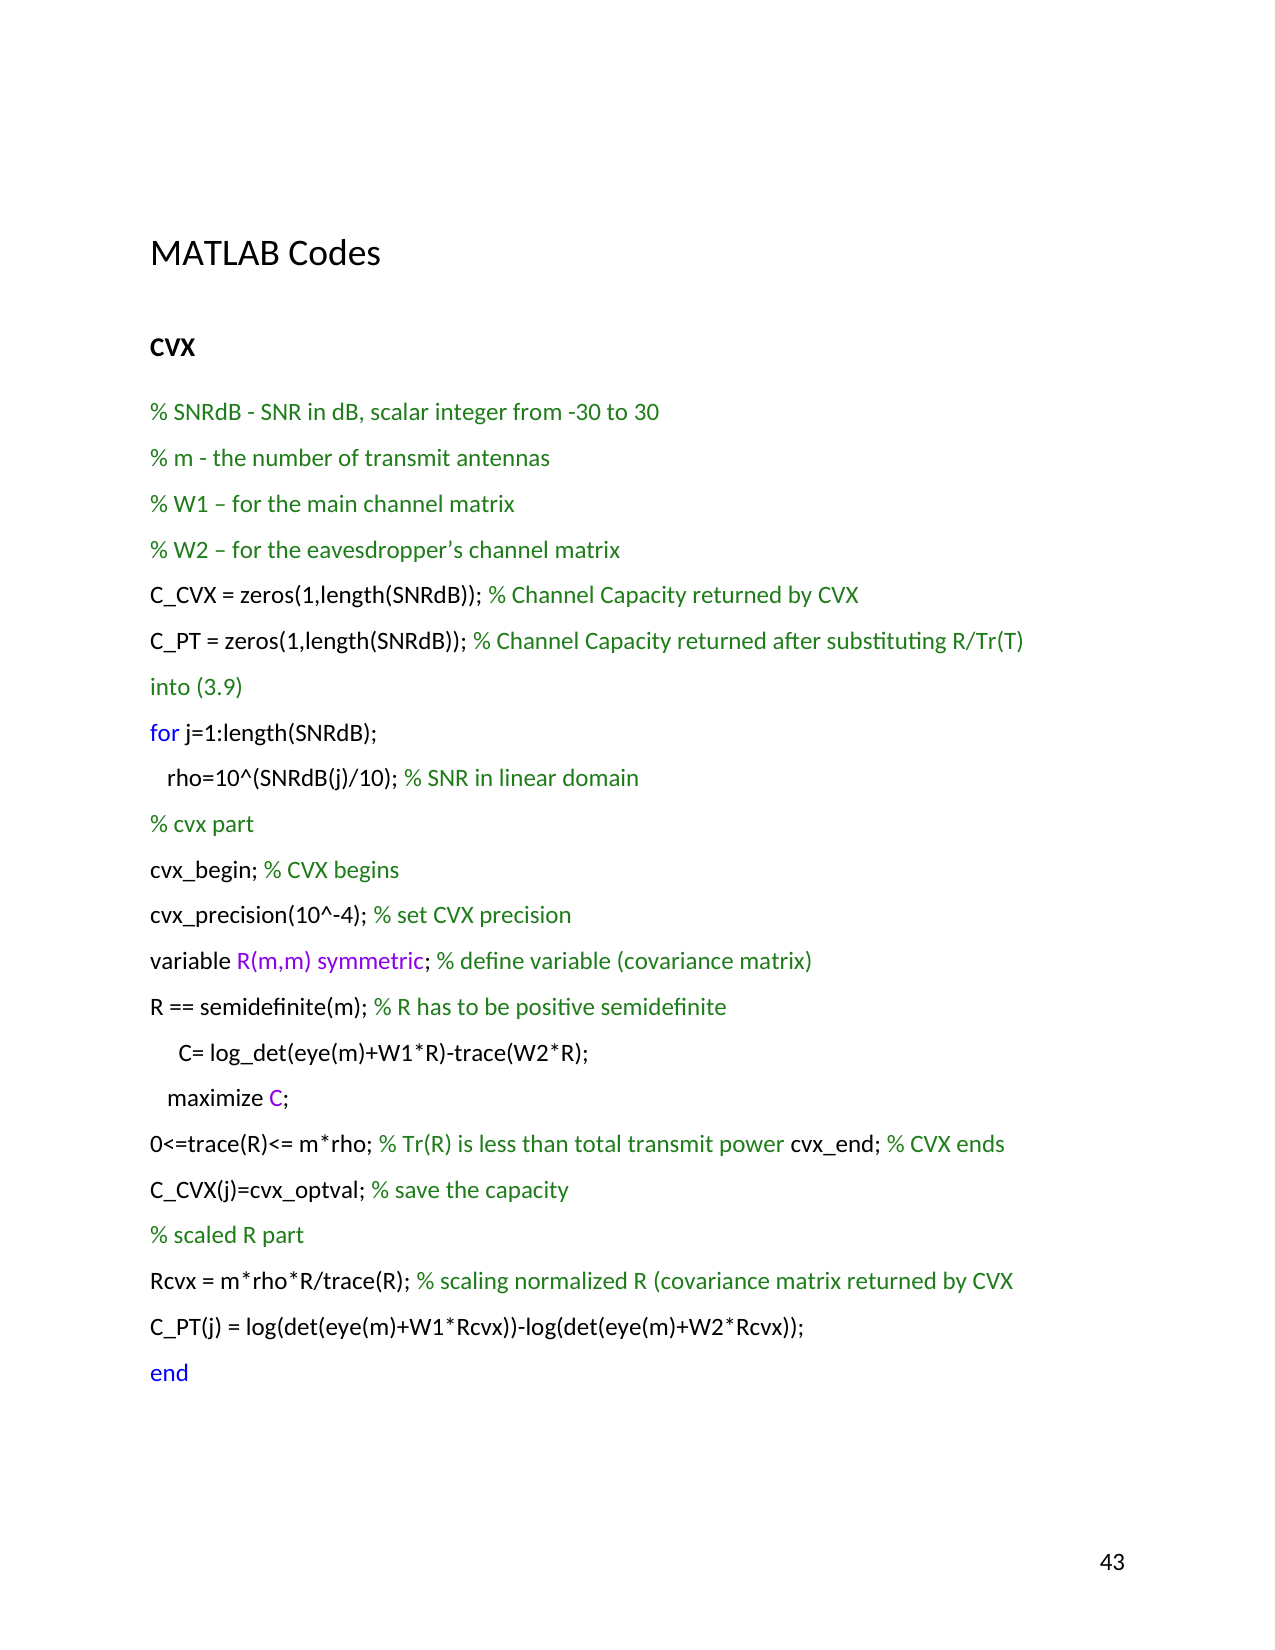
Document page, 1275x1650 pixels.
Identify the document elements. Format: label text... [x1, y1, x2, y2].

text C_CVX(j)=cvx_optval; % save the capacity [150, 1174, 1125, 1204]
text maximize C; [150, 1082, 1125, 1113]
text end [150, 1357, 1125, 1387]
text MATLAB Codes [150, 225, 1125, 275]
text C= log_det(eye(m)+W1*R)-trace(W2*R); [150, 1037, 1125, 1067]
text into (3.9) [150, 671, 1125, 701]
text for j=1:length(SNRdB); [150, 717, 1125, 747]
text cvx_begin; % CVX begins [150, 854, 1125, 884]
text C_PT = zeros(1,length(SNRdB)); % Channel Capacity returned after substituting R/Tr(T) [150, 625, 1125, 656]
text rho=10^(SNRdB(j)/10); % SNR in linear domain [150, 762, 1125, 793]
text C_PT(j) = log(det(eye(m)+W1*Rcvx))-log(det(eye(m)+W2*Rcvx)); [150, 1311, 1125, 1342]
text C_CVX = zeros(1,length(SNRdB)); % Channel Capacity returned by CVX [150, 579, 1125, 610]
text % cvx part [150, 808, 1125, 839]
text 0<=trace(R)<= m*rho; % Tr(R) is less than total transmit power cvx_end; % CVX ends [150, 1128, 1125, 1159]
text % W2 – for the eavesdropper’s channel matrix [150, 534, 1125, 564]
text variable R(m,m) symmetric; % define variable (covariance matrix) [150, 945, 1125, 976]
text % SNRdB - SNR in dB, scalar integer from -30 to 30 [150, 397, 1125, 427]
text % W1 – for the main channel matrix [150, 488, 1125, 518]
text Rcvx = m*rho*R/trace(R); % scaling normalized R (covariance matrix returned by CVX [150, 1265, 1125, 1296]
text % m - the number of transmit antennas [150, 442, 1125, 473]
text R == semidefinite(m); % R has to be positive semidefinite [150, 991, 1125, 1022]
text % scaled R part [150, 1220, 1125, 1250]
text cvx_precision(10^-4); % set CVX precision [150, 899, 1125, 930]
text CVX [150, 331, 1125, 363]
